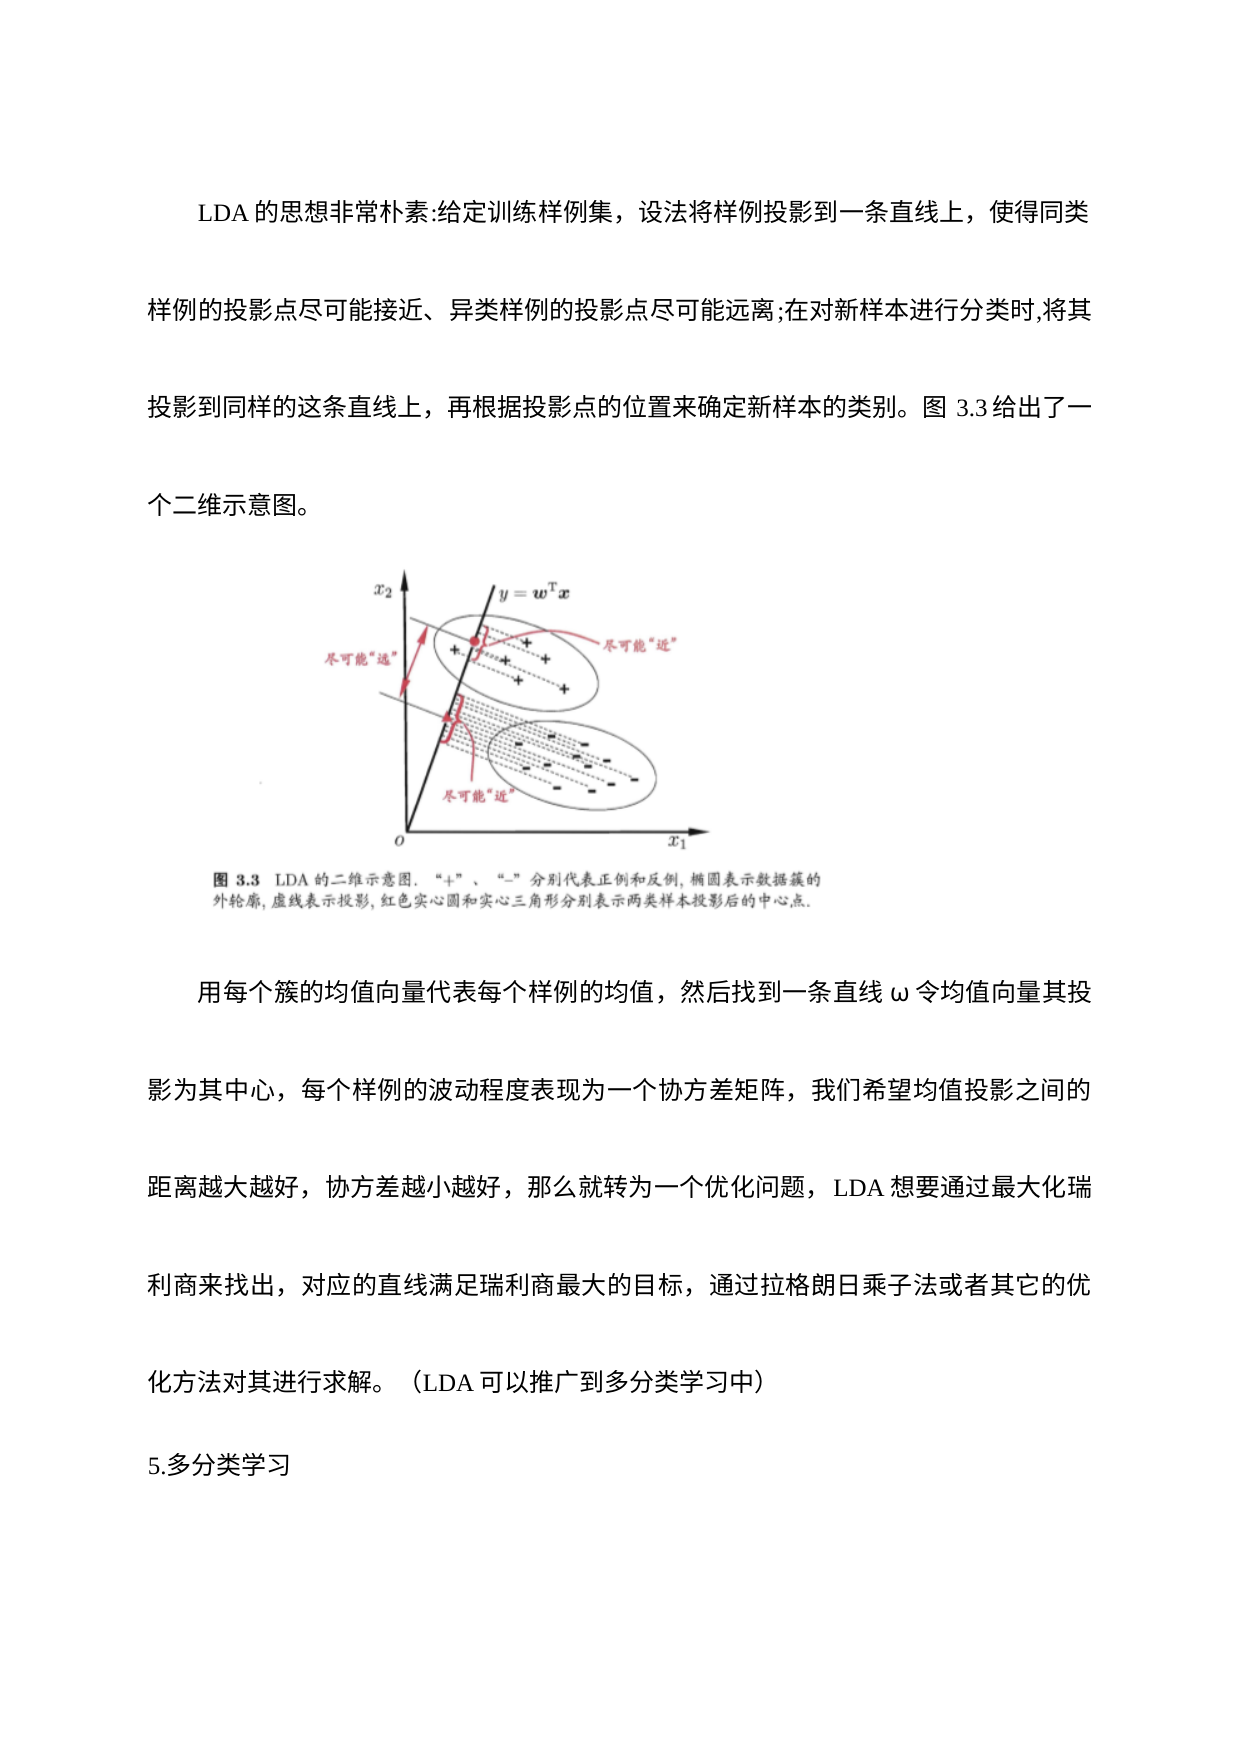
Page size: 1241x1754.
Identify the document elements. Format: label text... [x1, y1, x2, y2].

text 用每个簇的均值向量代表每个样例的均值，然后找到一条直线ω令均值向量其投影为其中心，每个样例的波动程度表现为一个协方差矩阵，我们希望均值投影之间的距离越大越好，协方差越小越好，那么就转为一个优化问题，LDA想要通过最大化瑞利商来找出，对应的直线满足瑞利商最大的目标，通过拉格朗日乘子法或者其它的优化方法对其进行求解。（LDA可以推广到多分类学习中） [148, 958, 1092, 1413]
text LDA的思想非常朴素:给定训练样例集，设法将样例投影到一条直线上，使得同类样例的投影点尽可能接近、异类样例的投影点尽可能远离;在对新样本进行分类时,将其投影到同样的这条直线上，再根据投影点的位置来确定新样本的类别。图3.3给出了一个二维示意图。 [148, 178, 1092, 536]
picture [197, 553, 836, 927]
text 5.多分类学习 [148, 1431, 1092, 1496]
